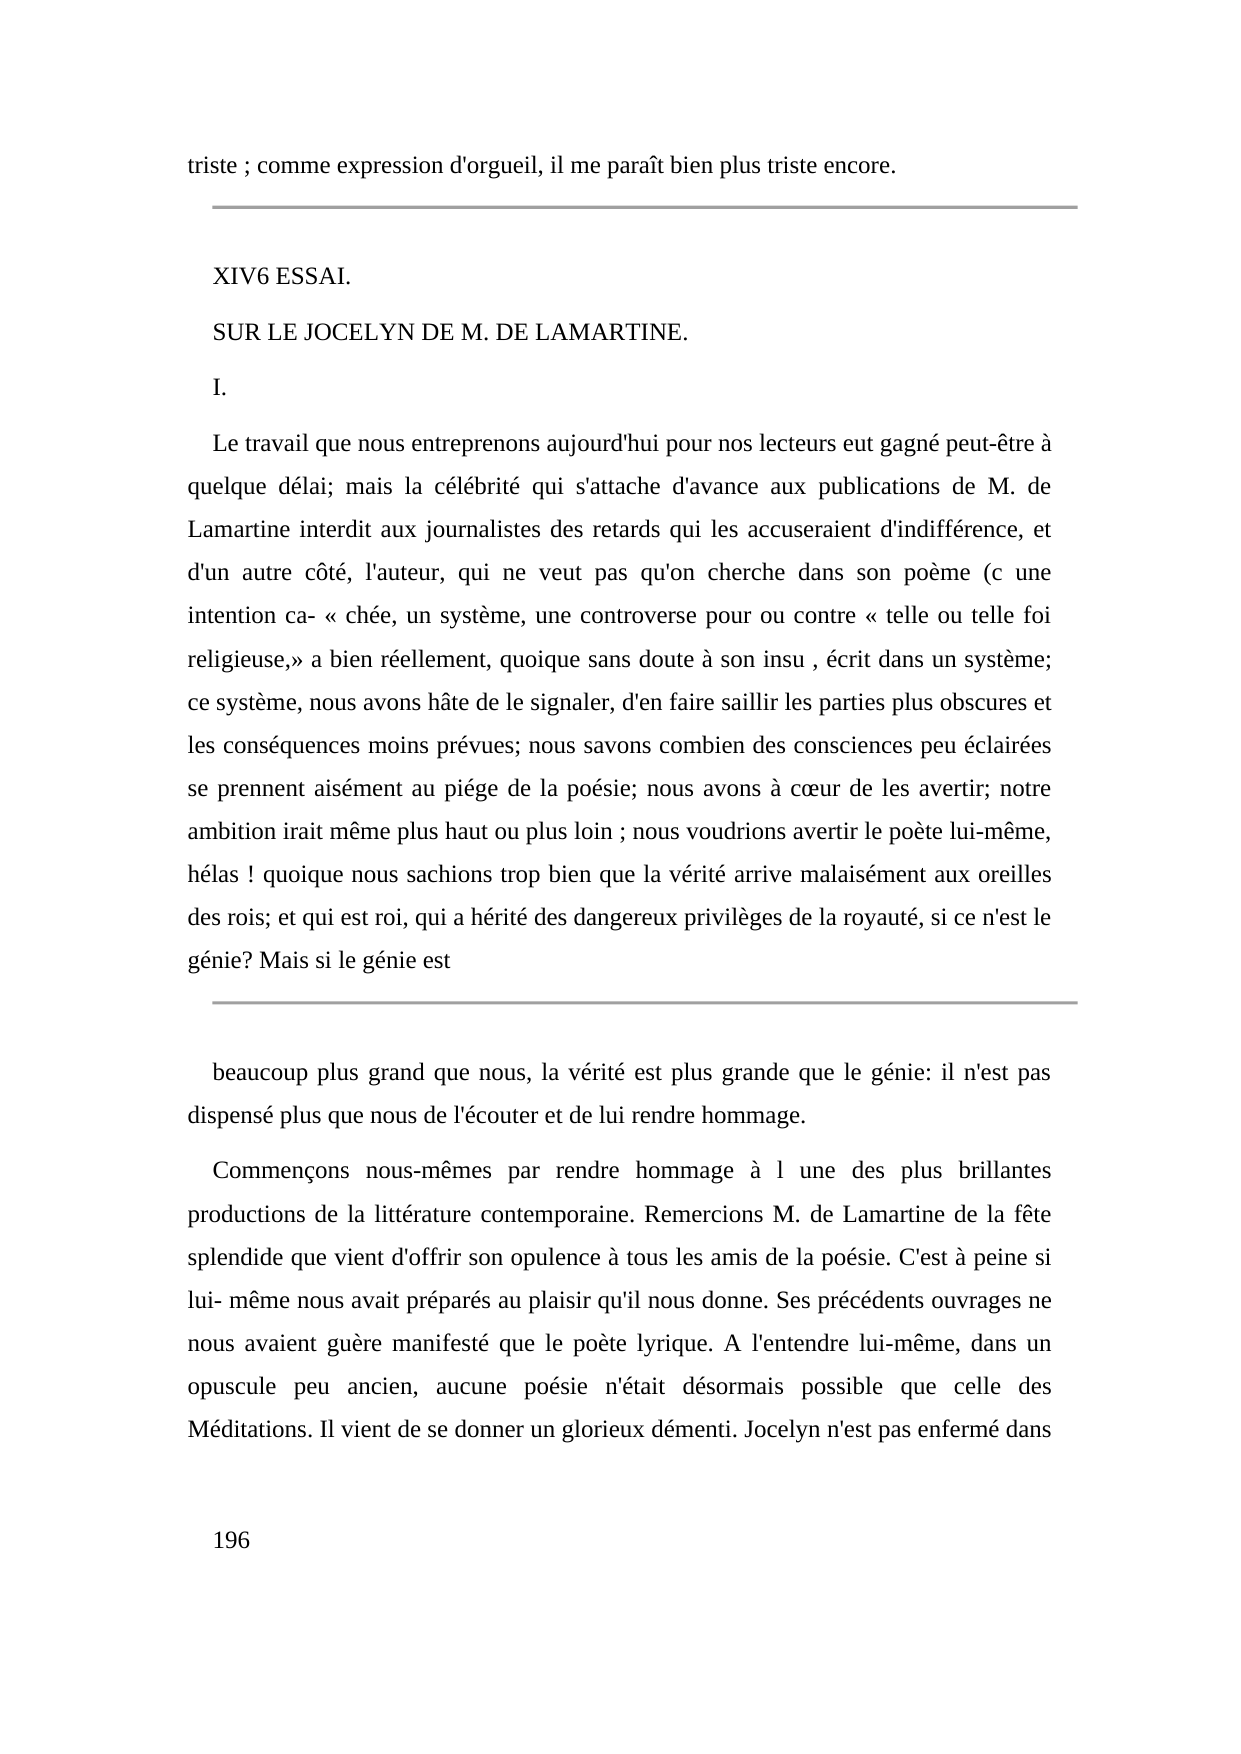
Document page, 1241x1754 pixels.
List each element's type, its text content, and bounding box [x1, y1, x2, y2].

text Le travail que nous entreprenons aujourd'hui pour nos lecteurs eut gagné peut-être à quelque délai; mais la célébrité qui s'attache d'avance aux publications de M. de Lamartine interdit aux journalistes des retards qui les accuseraient d'indifférence, et d'un autre côté, l'auteur, qui ne veut pas qu'on cherche dans son poème (c une intention ca- « chée, un système, une controverse pour ou contre « telle ou telle foi religieuse,» a bien réellement, quoique sans doute à son insu , écrit dans un système; ce système, nous avons hâte de le signaler, d'en faire saillir les parties plus obscures et les conséquences moins prévues; nous savons combien des consciences peu éclairées se prennent aisément au piége de la poésie; nous avons à cœur de les avertir; notre ambition irait même plus haut ou plus loin ; nous voudrions avertir le poète lui-même, hélas ! quoique nous sachions trop bien que la vérité arrive malaisément aux oreilles des rois; et qui est roi, qui a hérité des dangereux privilèges de la royauté, si ce n'est le génie? Mais si le génie est [187, 428, 1053, 974]
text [187, 150, 1053, 179]
text beaucoup plus grand que nous, la vérité est plus grande que le génie: il n'est pas dispensé plus que nous de l'écouter et de lui rendre hommage. [187, 1057, 1053, 1129]
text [187, 1156, 1053, 1443]
text I. [187, 372, 1053, 401]
text SUR LE JOCELYN DE M. DE LAMARTINE. [187, 317, 1053, 346]
text XIV6 ESSAI. [187, 261, 1053, 290]
